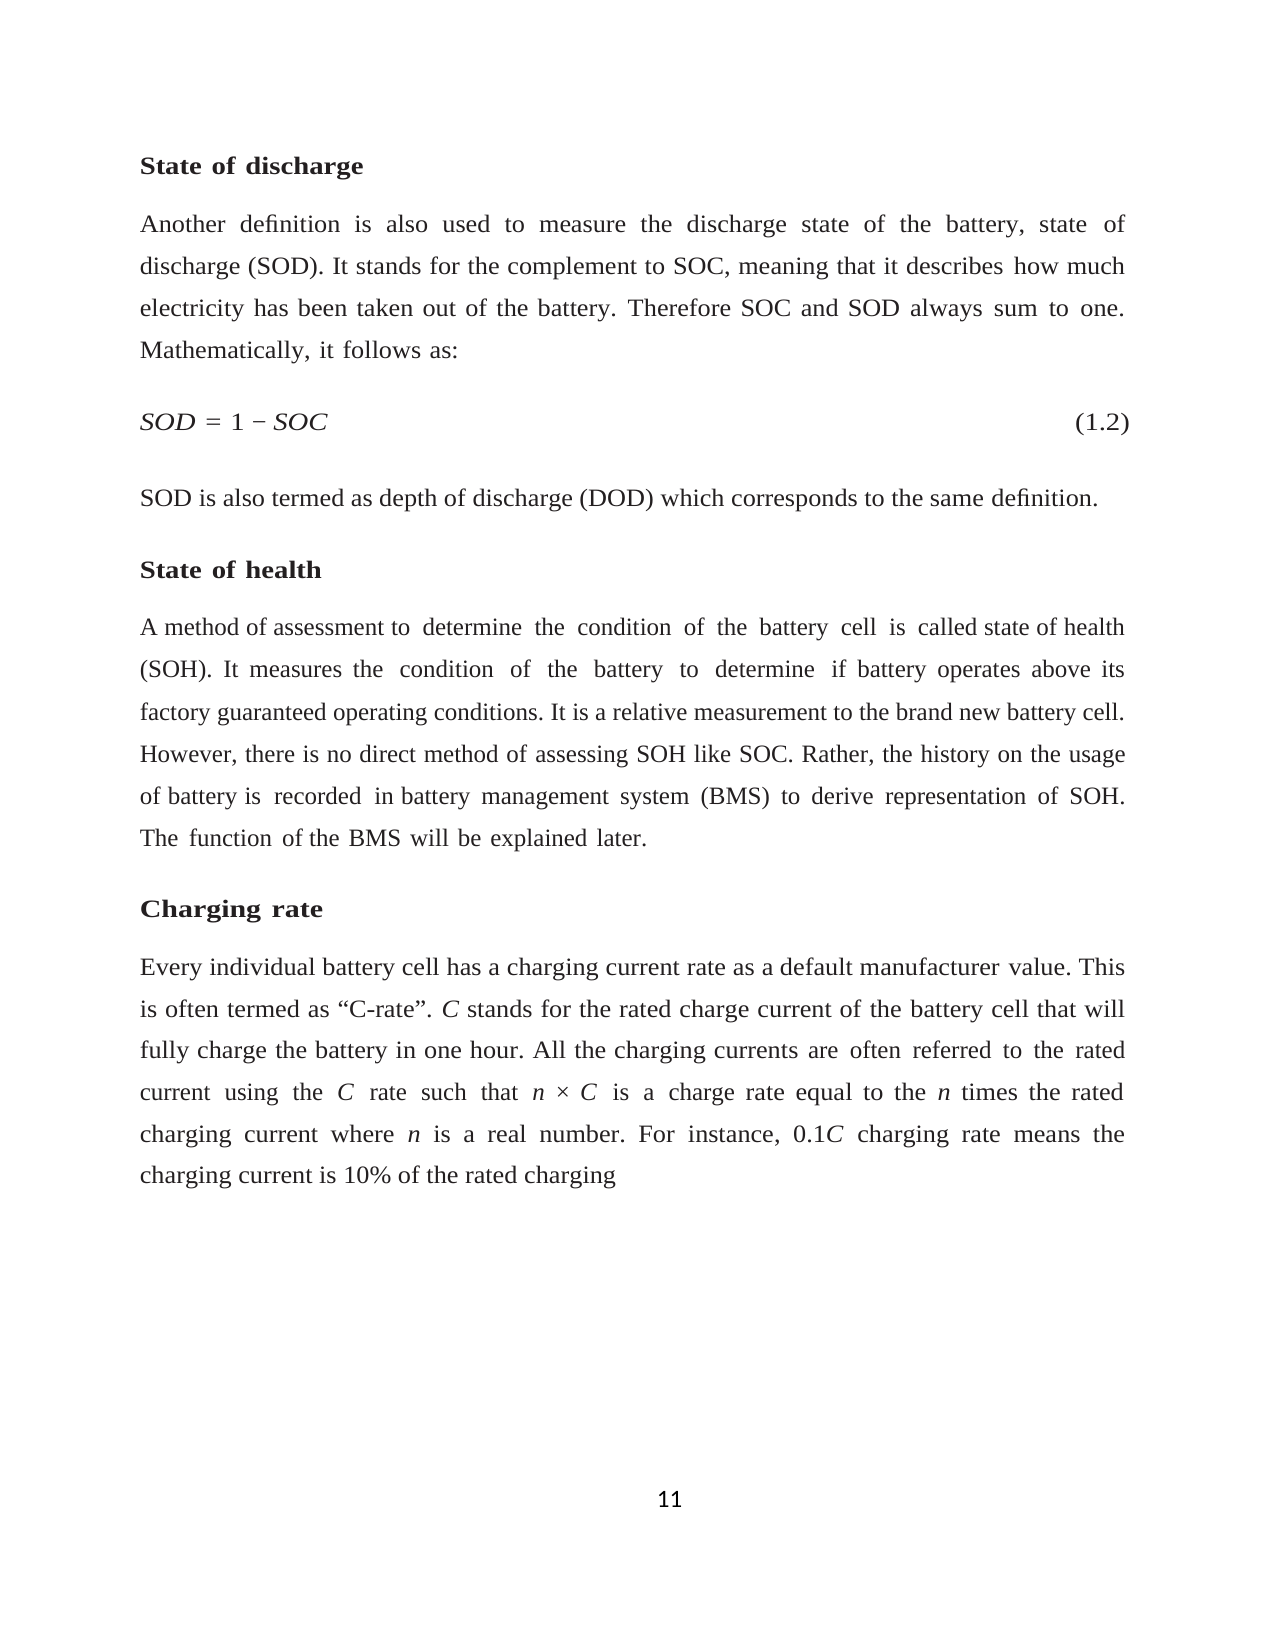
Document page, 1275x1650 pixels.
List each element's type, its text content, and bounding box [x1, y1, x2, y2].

subtitle State of health [139, 555, 1217, 583]
text Every individual battery cell has a charging current rate as a default manufacturer value. This is often termed as “C-rate”. C stands for the rated charge current of the battery cell that will fully charge the battery in one hour. All the charging currents are often referred to the rated current using the C rate such that n × C is a charge rate equal to the n times the rated charging current where n is a real number. For instance, 0.1C charging rate means the charging current is 10% of the rated charging [139, 952, 1125, 1189]
text Another deﬁnition is also used to measure the discharge state of the battery, state of discharge (SOD). It stands for the complement to SOC, meaning that it describes how much electricity has been taken out of the battery. Therefore SOC and SOD always sum to one. Mathematically, it follows as: [139, 209, 1125, 364]
text SOD is also termed as depth of discharge (DOD) which corresponds to the same deﬁnition. [139, 483, 1125, 512]
subtitle Charging rate [139, 894, 1217, 923]
text SOD = 1 − SOC (1.2) [139, 407, 1217, 436]
subtitle State of discharge [139, 151, 1217, 180]
text A method of assessment to determine the condition of the battery cell is called state of health (SOH). It measures the condition of the battery to determine if battery operates above its factory guaranteed operating conditions. It is a relative measurement to the brand new battery cell. However, there is no direct method of assessing SOH like SOC. Rather, the history on the usage of battery is recorded in battery management system (BMS) to derive representation of SOH. The function of the BMS will be explained later. [139, 612, 1125, 852]
